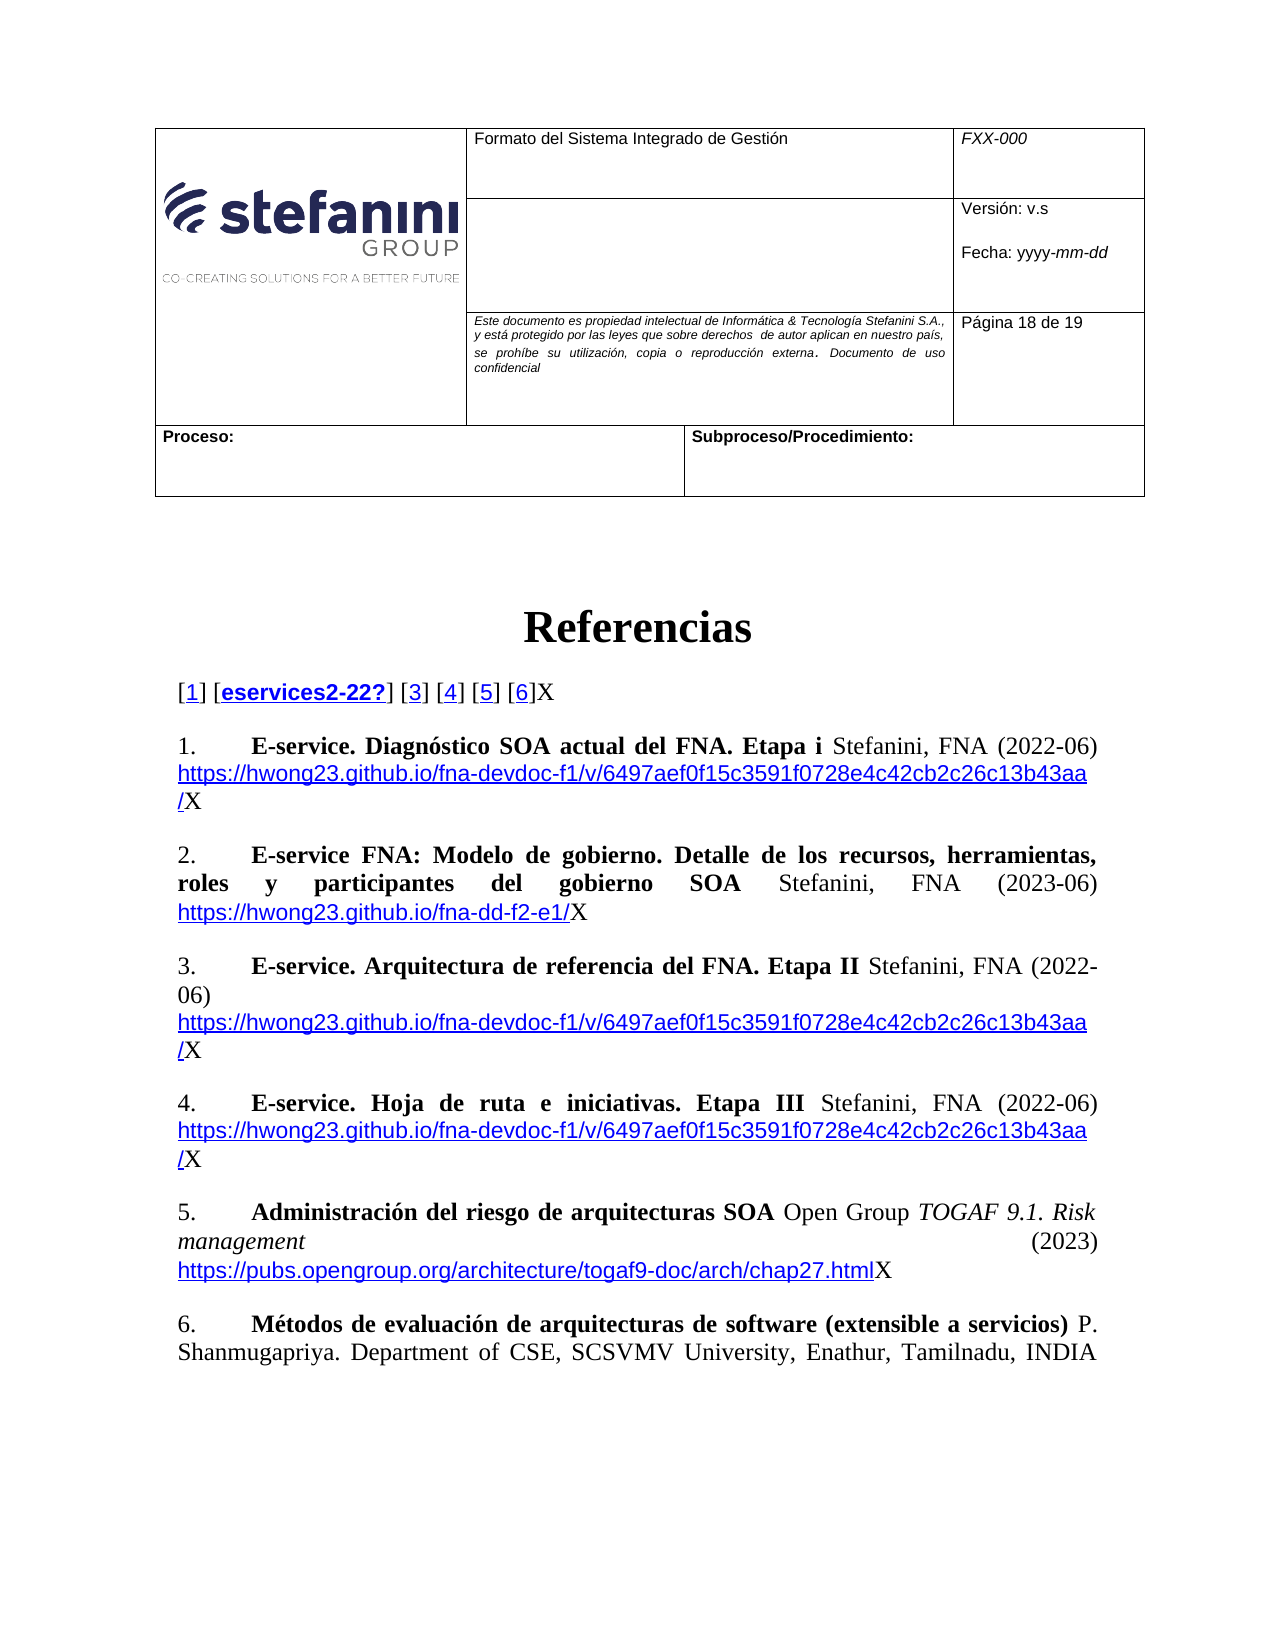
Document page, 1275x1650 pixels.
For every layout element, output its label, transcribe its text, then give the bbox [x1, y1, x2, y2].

picture [162, 182, 460, 286]
subtitle Referencias [177, 599, 1098, 652]
